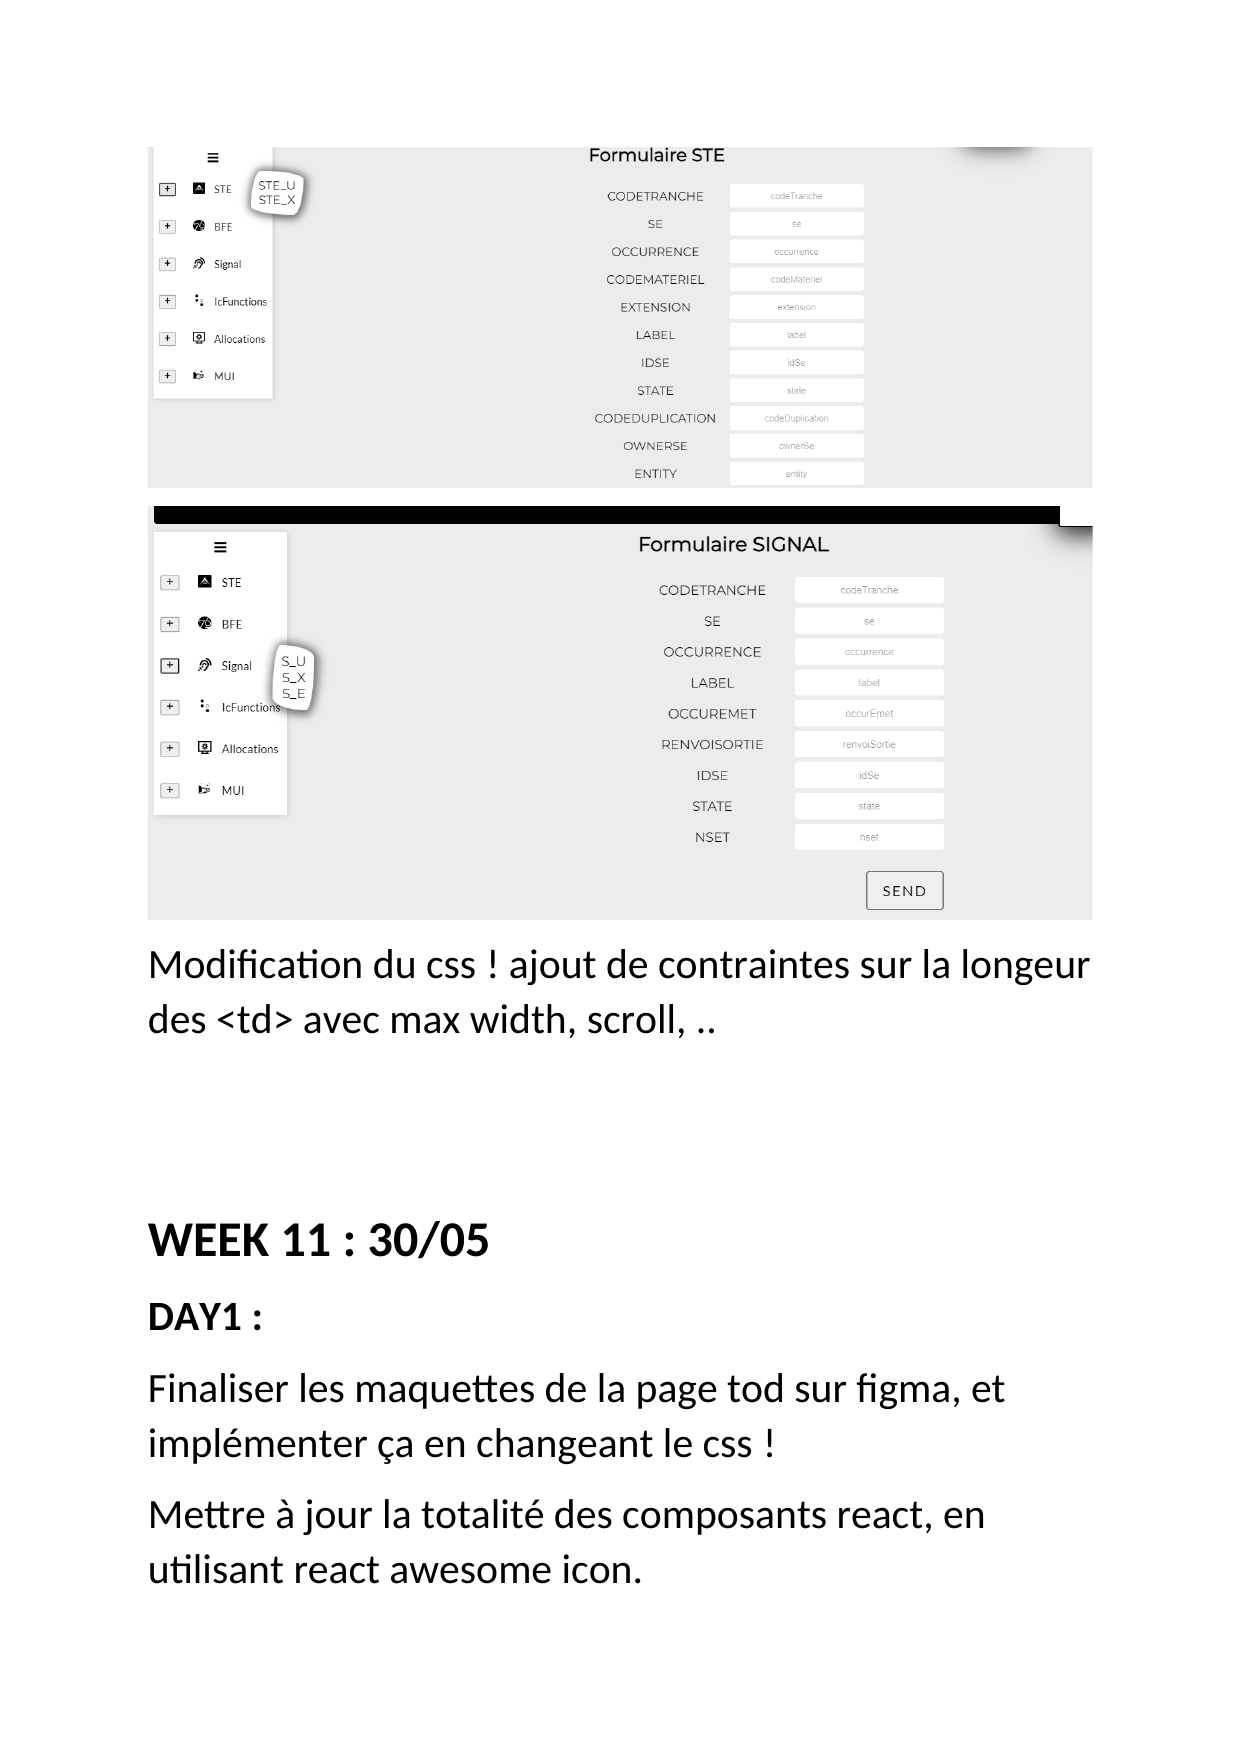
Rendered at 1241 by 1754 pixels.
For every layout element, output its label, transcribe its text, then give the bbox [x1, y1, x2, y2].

text DAY1 : [148, 1290, 1093, 1341]
text Modification du css ! ajout de contraintes sur la longeur des <td> avec max width, scroll, .. [148, 938, 1093, 1044]
text Finaliser les maquettes de la page tod sur figma, et implémenter ça en changeant le css ! [148, 1362, 1093, 1468]
text WEEK 11 : 30/05 [148, 1208, 1093, 1269]
picture [147, 506, 1093, 920]
text Mettre à jour la totalité des composants react, en utilisant react awesome icon. [148, 1488, 1093, 1594]
picture [147, 147, 1093, 488]
